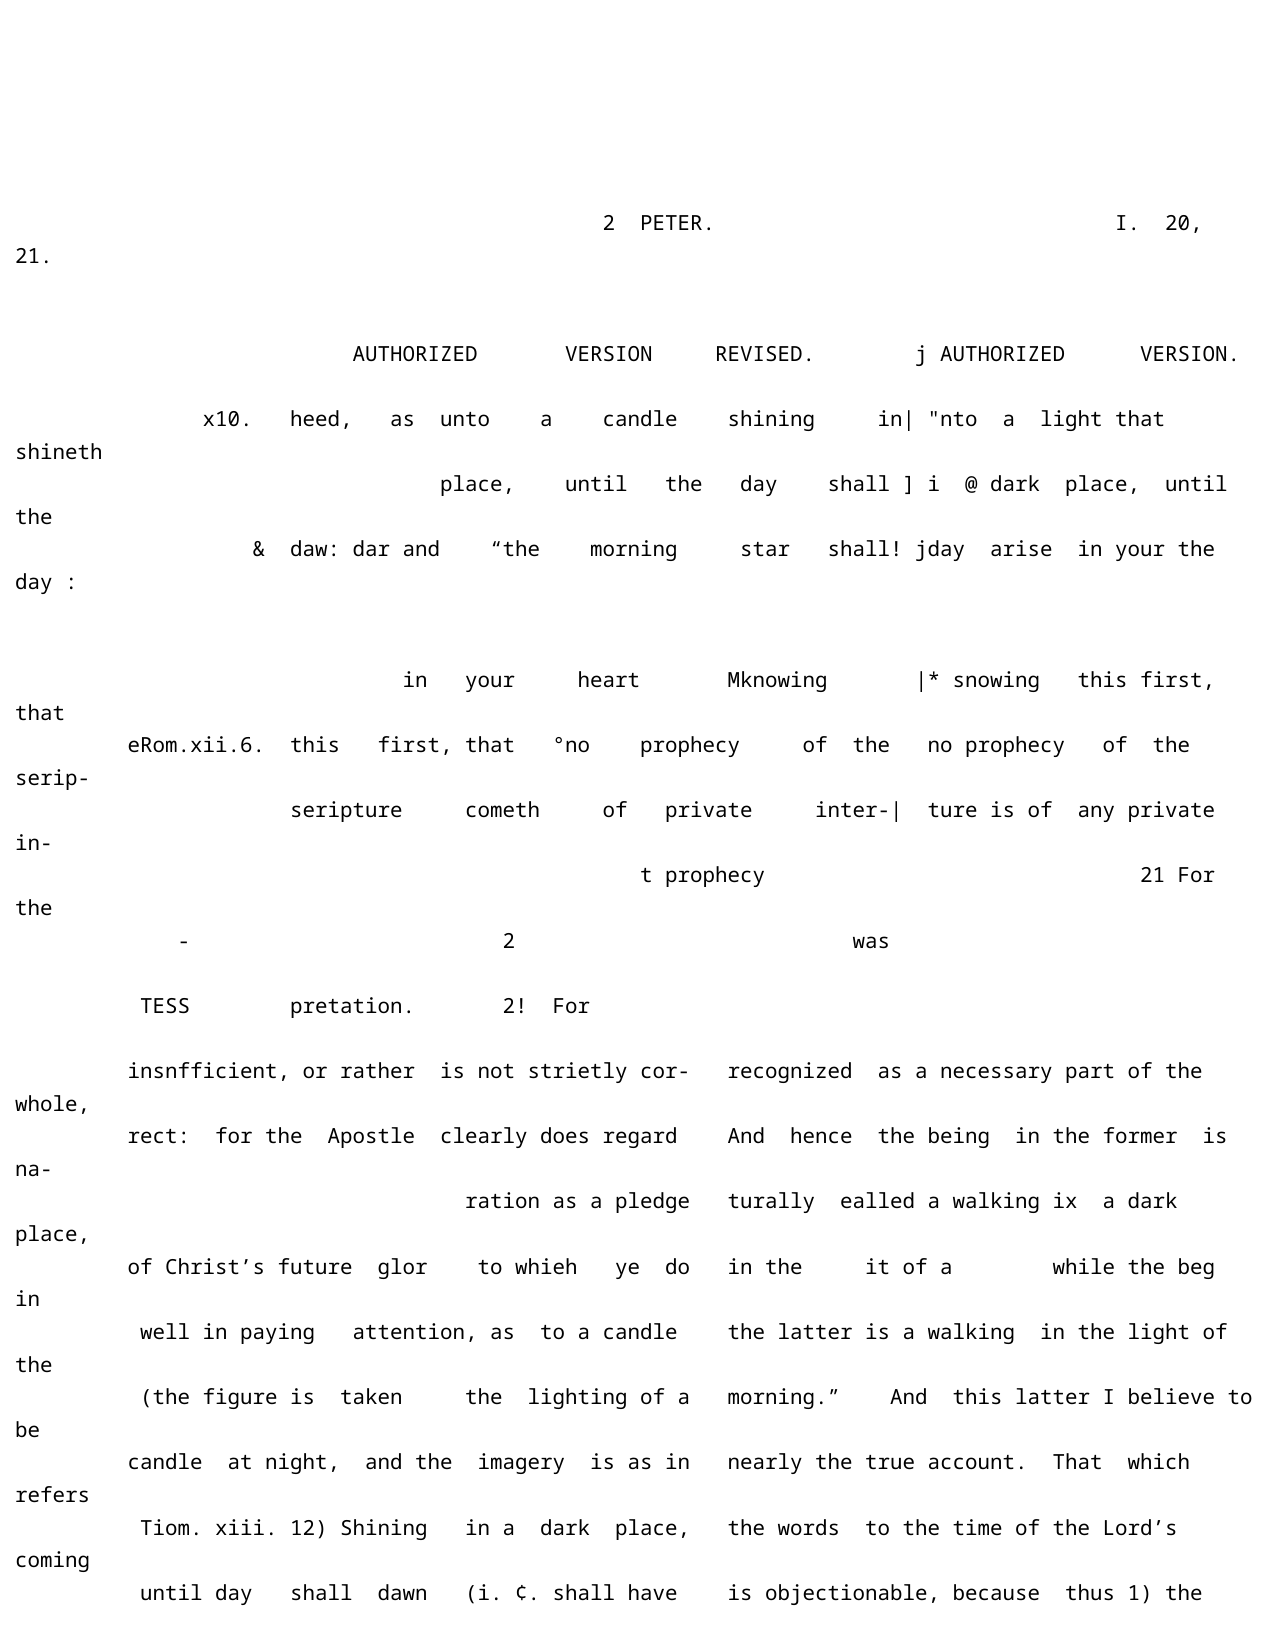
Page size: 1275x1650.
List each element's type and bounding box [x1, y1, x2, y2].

text [15, 15, 1260, 1606]
